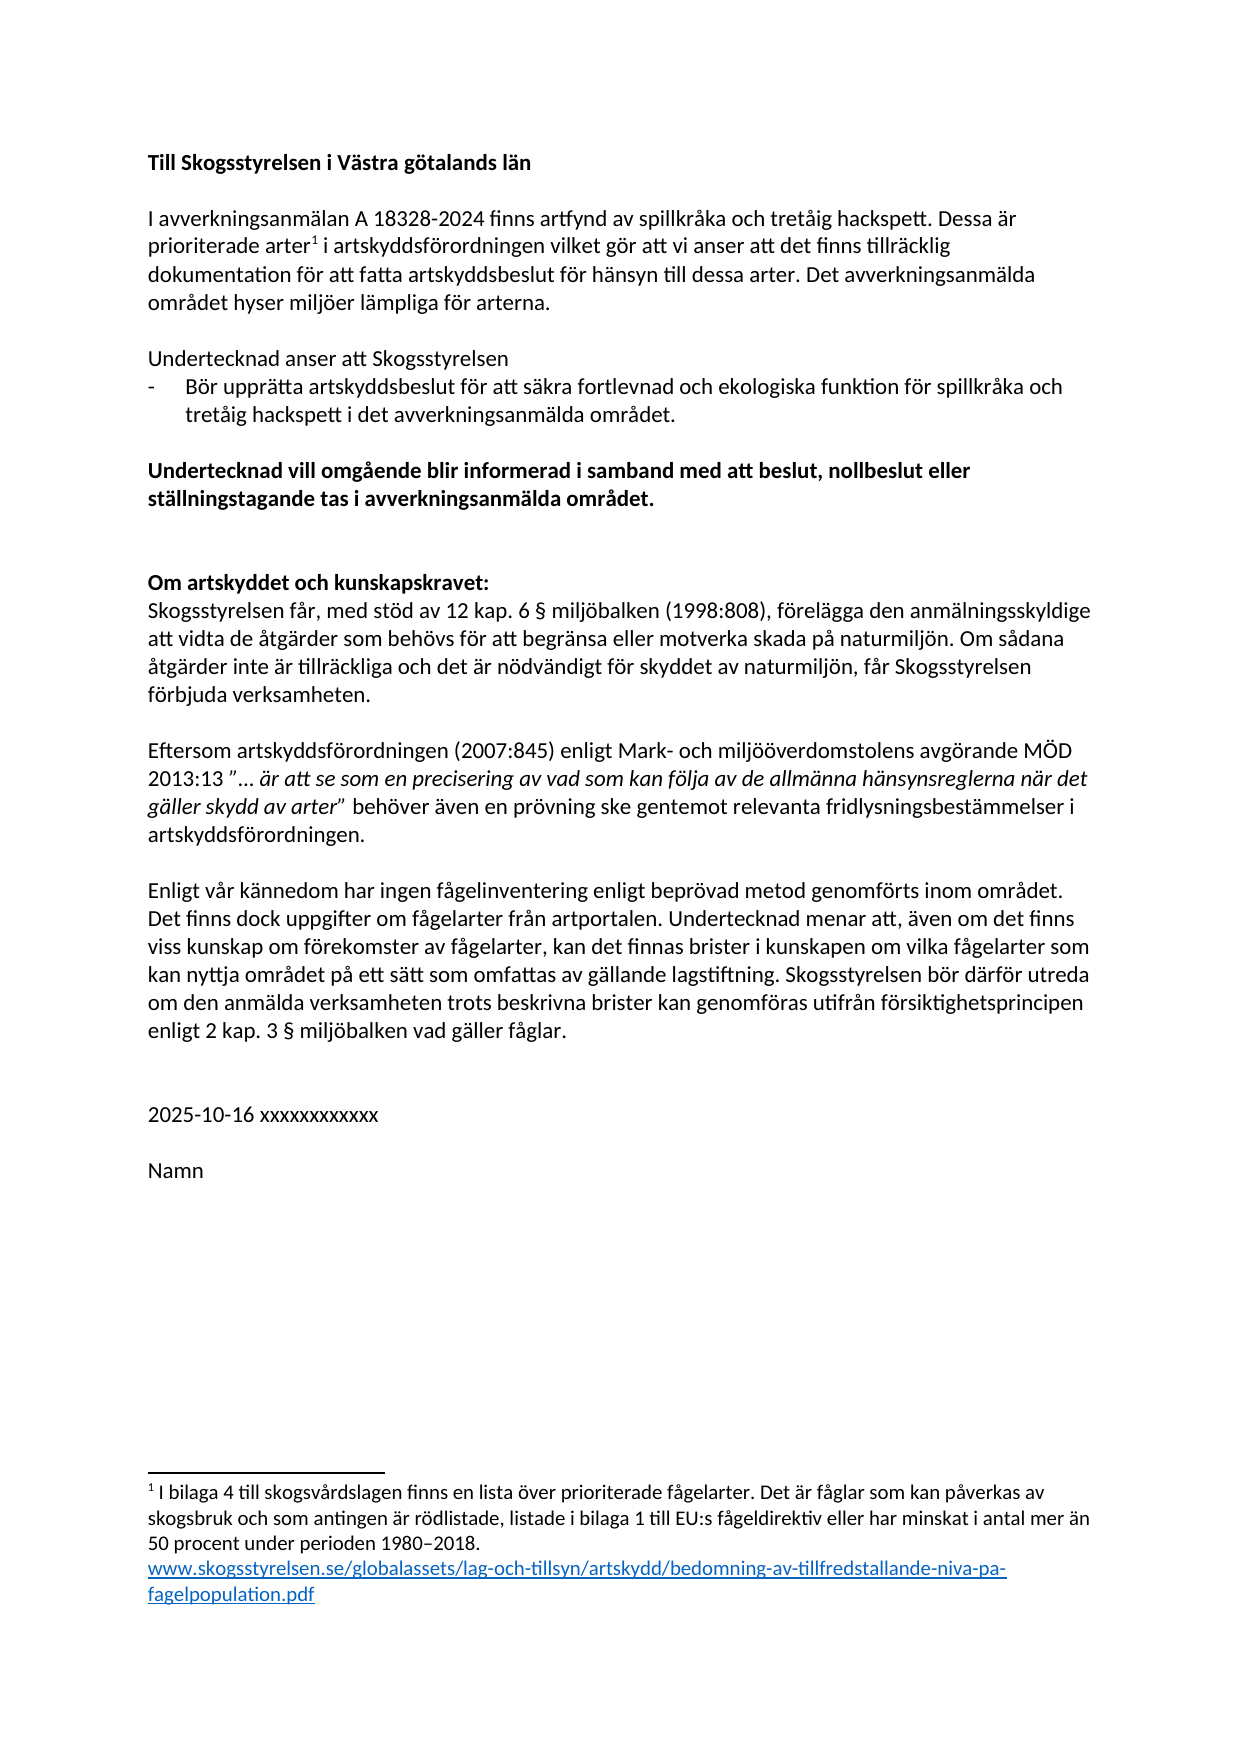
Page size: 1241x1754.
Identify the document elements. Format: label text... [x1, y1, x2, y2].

text Enligt vår kännedom har ingen fågelinventering enligt beprövad metod genomförts inom området. Det finns dock uppgifter om fågelarter från artportalen. Undertecknad menar att, även om det finns viss kunskap om förekomster av fågelarter, kan det finnas brister i kunskapen om vilka fågelarter som kan nyttja området på ett sätt som omfattas av gällande lagstiftning. Skogsstyrelsen bör därför utreda om den anmälda verksamheten trots beskrivna brister kan genomföras utifrån försiktighetsprincipen enligt 2 kap. 3 § miljöbalken vad gäller fåglar. [148, 876, 1093, 1044]
text Skogsstyrelsen får, med stöd av 12 kap. 6 § miljöbalken (1998:808), förelägga den anmälningsskyldige att vidta de åtgärder som behövs för att begränsa eller motverka skada på naturmiljön. Om sådana åtgärder inte är tillräckliga och det är nödvändigt för skyddet av naturmiljön, får Skogsstyrelsen förbjuda verksamheten. [148, 596, 1093, 708]
text Undertecknad vill omgående blir informerad i samband med att beslut, nollbeslut eller ställningstagande tas i avverkningsanmälda området. [148, 456, 1093, 512]
text gäller skydd av arter” behöver även en prövning ske gentemot relevanta fridlysningsbestämmelser i artskyddsförordningen. [148, 792, 1093, 848]
text Namn [148, 1156, 1093, 1184]
text I avverkningsanmälan A 18328-2024 finns artfynd av spillkråka och tretåig hackspett. Dessa är prioriterade arter i artskyddsförordningen vilket gör att vi anser att det finns tillräcklig dokumentation för att fatta artskyddsbeslut för hänsyn till dessa arter. Det avverkningsanmälda området hyser miljöer lämpliga för arterna. [148, 204, 1093, 316]
text 2025-10-16 xxxxxxxxxxxx [148, 1100, 1093, 1128]
list Bör upprätta artskyddsbeslut för att säkra fortlevnad och ekologiska funktion för spillkråka och tretåig hackspett i det avverkningsanmälda området. [148, 372, 1093, 428]
text Undertecknad anser att Skogsstyrelsen [148, 344, 1093, 372]
text Eftersom artskyddsförordningen (2007:845) enligt Mark- och miljööverdomstolens avgörande MÖD 2013:13 ”… är att se som en precisering av vad som kan följa av de allmänna hänsynsreglerna när det [148, 736, 1093, 792]
text Om artskyddet och kunskapskravet: [148, 568, 1093, 596]
text Till Skogsstyrelsen i Västra götalands län [148, 148, 1093, 176]
